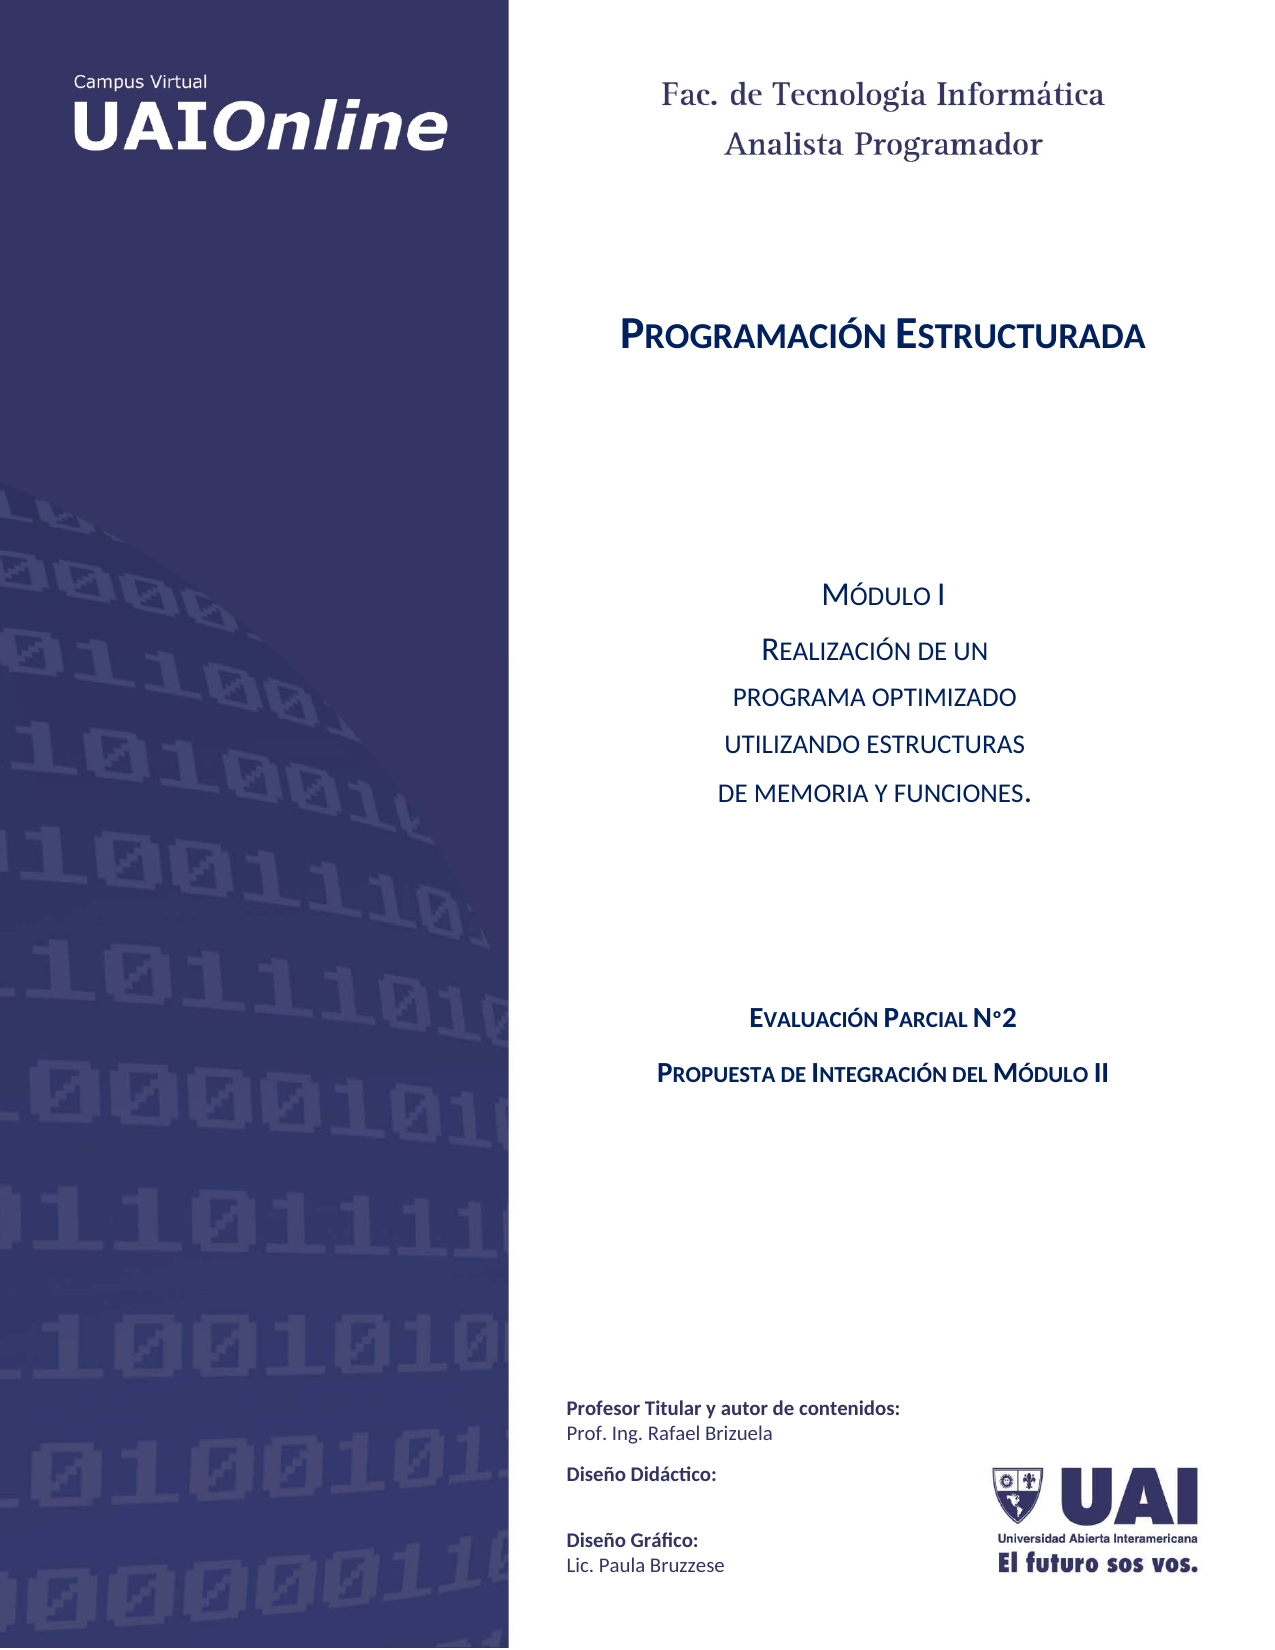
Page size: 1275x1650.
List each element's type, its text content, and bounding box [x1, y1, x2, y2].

text Profesor Titular y autor de contenidos: [566, 1395, 1158, 1421]
text Diseño Didáctico: [566, 1461, 1158, 1486]
subtitle MÓDULO I REALIZACIÓN DE UN PROGRAMA OPTIMIZADO [733, 573, 1017, 713]
title PROGRAMACIÓN ESTRUCTURADA [620, 304, 1158, 360]
text Prof. Ing. Rafael Brizuela [566, 1421, 1158, 1446]
subtitle EVALUACIÓN PARCIAL Nº2 PROPUESTA DE INTEGRACIÓN DEL MÓDULO II [657, 999, 1111, 1089]
picture [0, 0, 1271, 1648]
text UTILIZANDO ESTRUCTURAS DE MEMORIA Y FUNCIONES. [717, 727, 1032, 810]
text Diseño Gráfico: [566, 1527, 1158, 1552]
text Lic. Paula Bruzzese [566, 1552, 1158, 1578]
